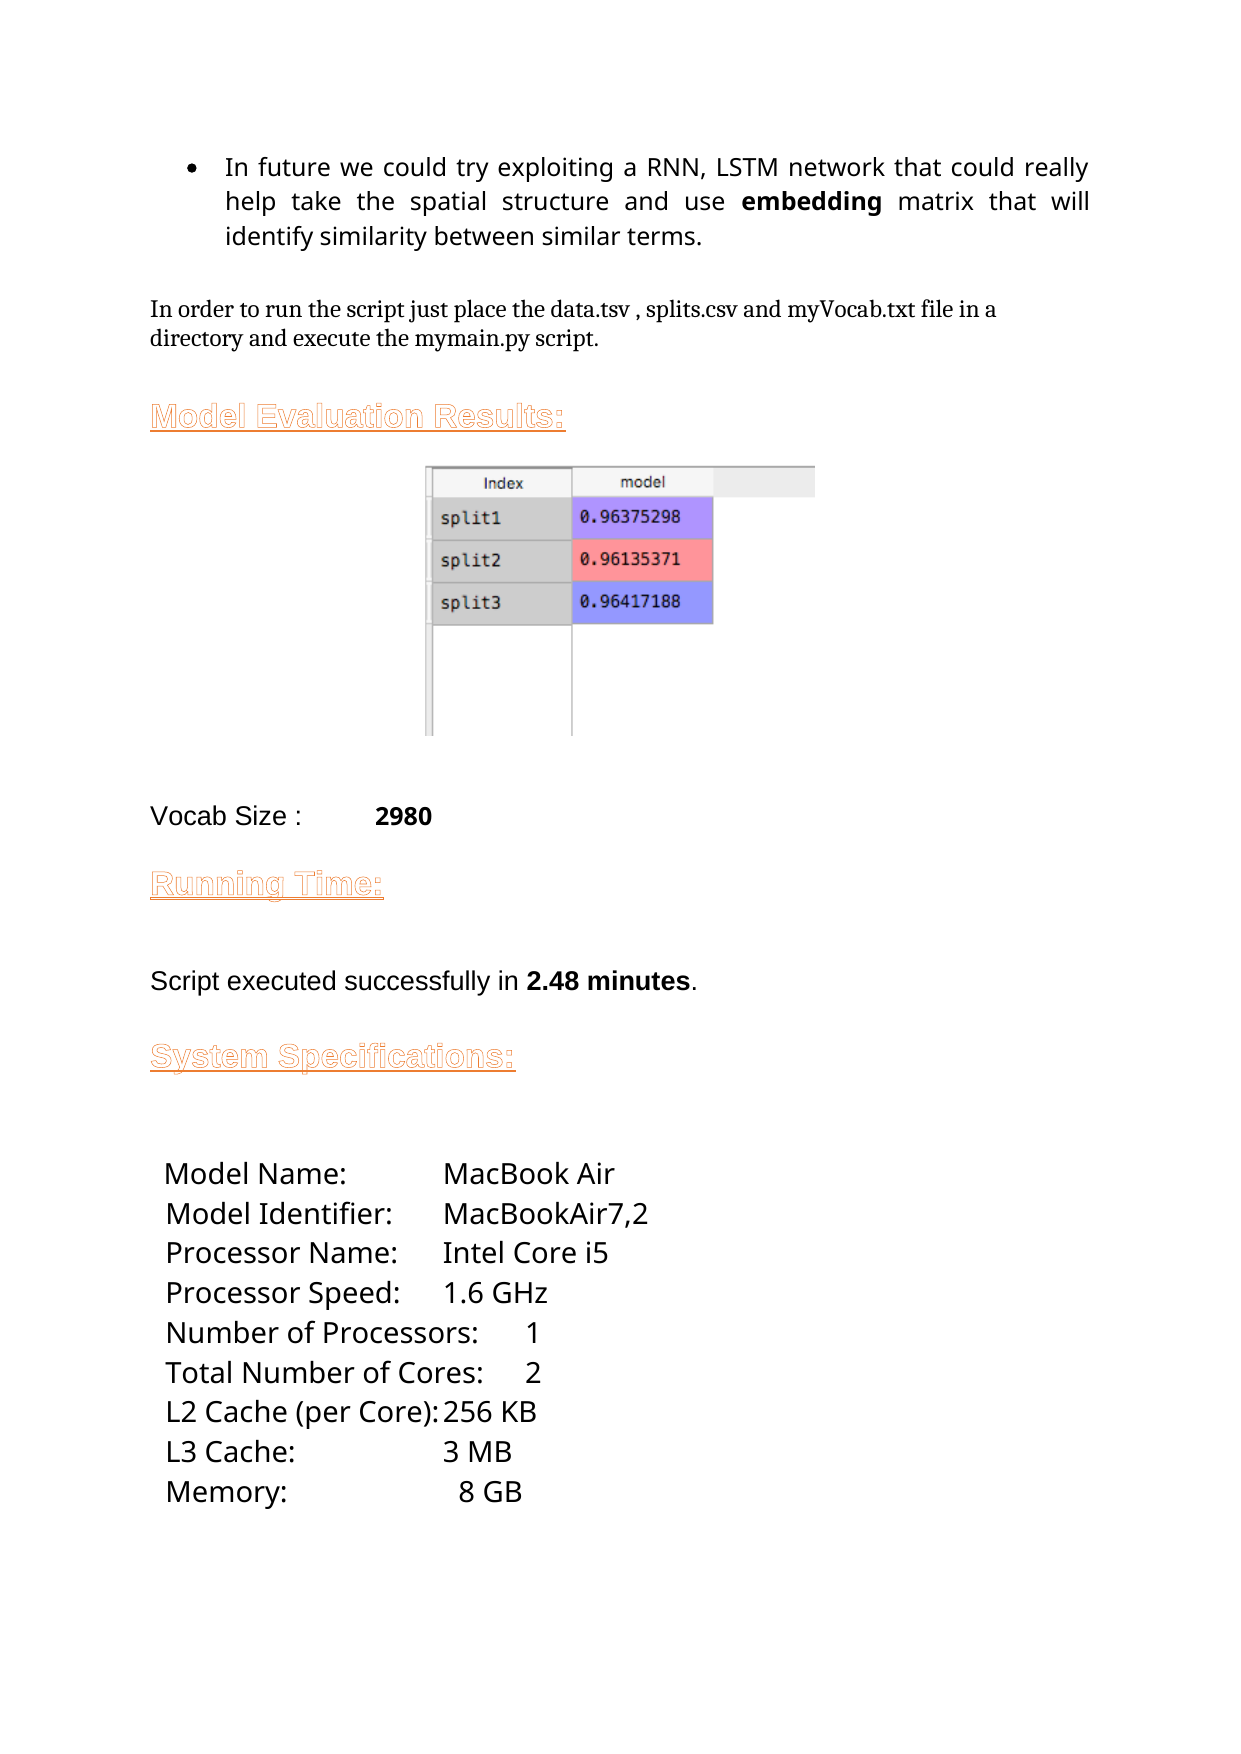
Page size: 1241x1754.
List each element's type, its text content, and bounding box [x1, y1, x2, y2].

text Processor Speed: 1.6 GHz [150, 1272, 1090, 1312]
text Model Name: MacBook Air [150, 1153, 1090, 1193]
text L2 Cache (per Core): 256 KB [150, 1392, 1090, 1431]
picture [425, 465, 815, 736]
text In order to run the script just place the data.tsv , splits.csv and myVocab.txt file in a directory and execute the mymain.py script. [150, 295, 1090, 353]
text System Specifications: [150, 1036, 1090, 1074]
text Total Number of Cores: 2 [150, 1352, 1090, 1392]
list In future we could try exploiting a RNN, LSTM network that could really help take the spatial structure and use embedding matrix that will identify similarity between similar terms. [187, 150, 1090, 252]
text Model Identifier: MacBookAir7,2 [150, 1193, 1090, 1233]
text Memory: 8 GB [150, 1471, 1090, 1511]
text Vocab Size : 2980 [150, 798, 1090, 832]
text L3 Cache: 3 MB [150, 1431, 1090, 1471]
text Number of Processors: 1 [150, 1312, 1090, 1352]
text Running Time: [150, 863, 1090, 902]
text Model Evaluation Results: [150, 396, 1090, 434]
text ﻿Script executed successfully in 2.48 minutes. [150, 964, 1090, 997]
text Processor Name: Intel Core i5 [150, 1233, 1090, 1272]
